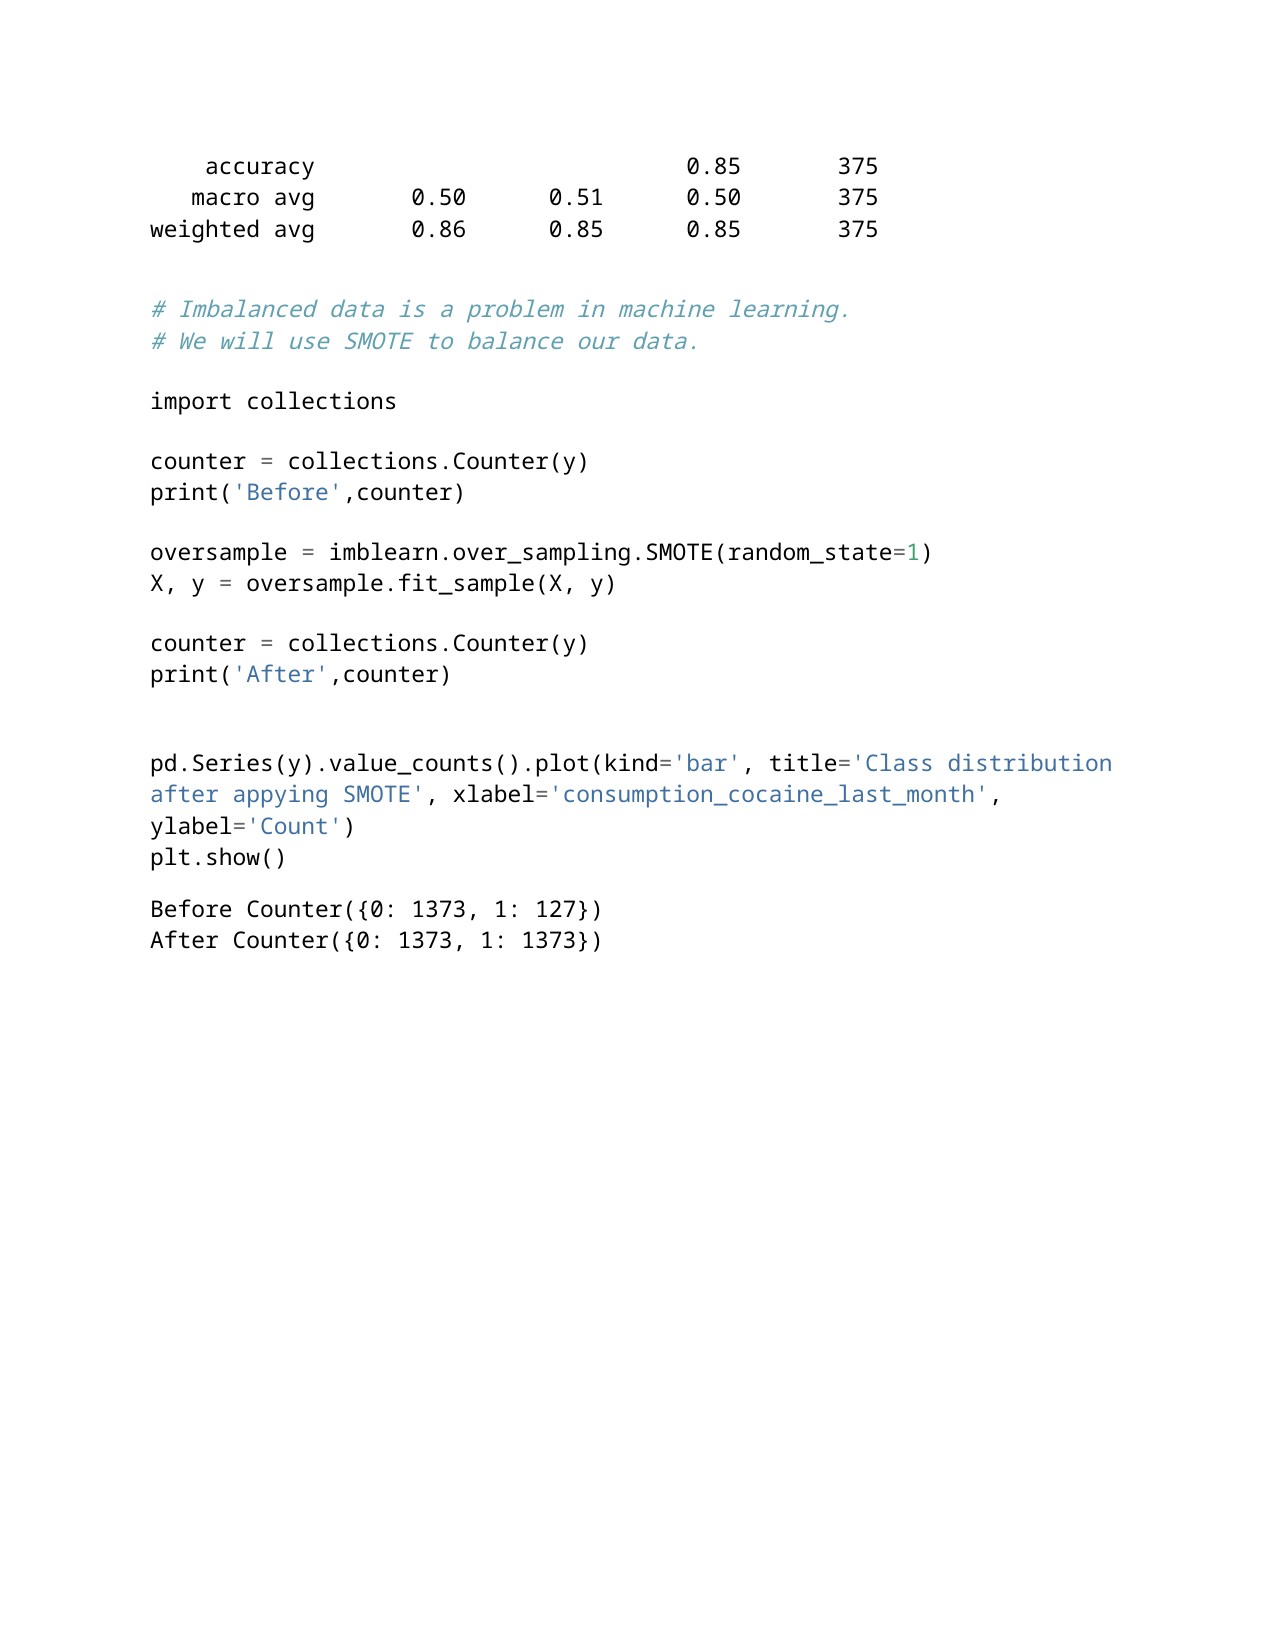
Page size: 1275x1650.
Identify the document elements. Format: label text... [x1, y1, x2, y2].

text # Imbalanced data is a problem in machine learning. # We will use SMOTE to balance our data. import collections counter = collections.Counter(y) print('Before',counter) oversample = imblearn.over_sampling.SMOTE(random_state=1) X, y = oversample.fit_sample(X, y) counter = collections.Counter(y) print('After',counter) pd.Series(y).value_counts().plot(kind='bar', title='Class distribution after appying SMOTE', xlabel='consumption_cocaine_last_month', ylabel='Count') plt.show() [150, 293, 1125, 872]
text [150, 150, 1125, 272]
text Before Counter({0: 1373, 1: 127}) After Counter({0: 1373, 1: 1373}) [150, 893, 1125, 955]
